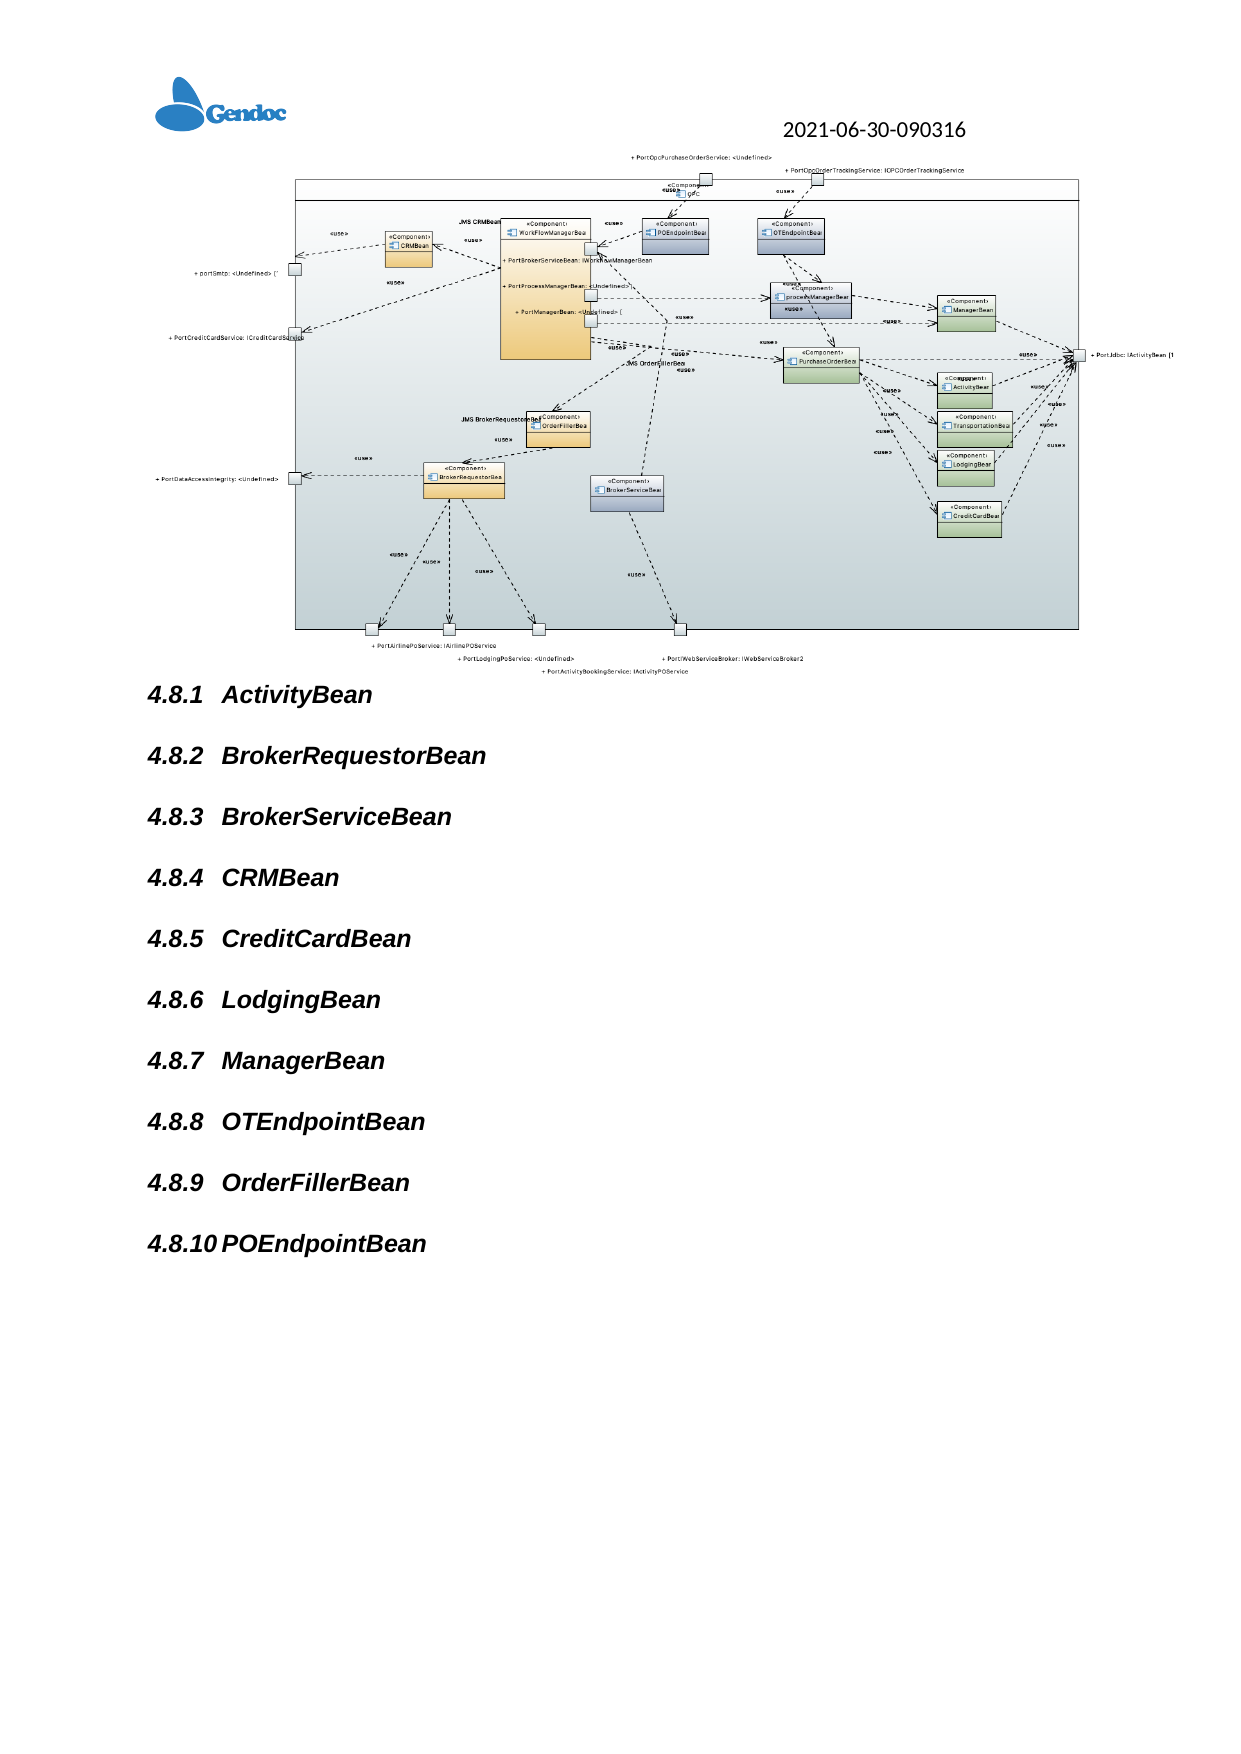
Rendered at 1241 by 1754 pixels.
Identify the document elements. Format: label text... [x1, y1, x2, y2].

subtitle BrokerServiceBean [148, 802, 1093, 831]
subtitle ManagerBean [148, 1046, 1093, 1075]
subtitle OrderFillerBean [148, 1168, 1093, 1197]
subtitle OTEndpointBean [148, 1107, 1093, 1136]
subtitle BrokerRequestorBean [148, 741, 1093, 770]
subtitle CreditCardBean [148, 924, 1093, 953]
picture [147, 147, 1179, 681]
subtitle ActivityBean [148, 680, 1093, 709]
subtitle CRMBean [148, 863, 1093, 892]
subtitle LodgingBean [148, 985, 1093, 1014]
subtitle POEndpointBean [148, 1229, 1093, 1257]
picture [147, 73, 294, 138]
